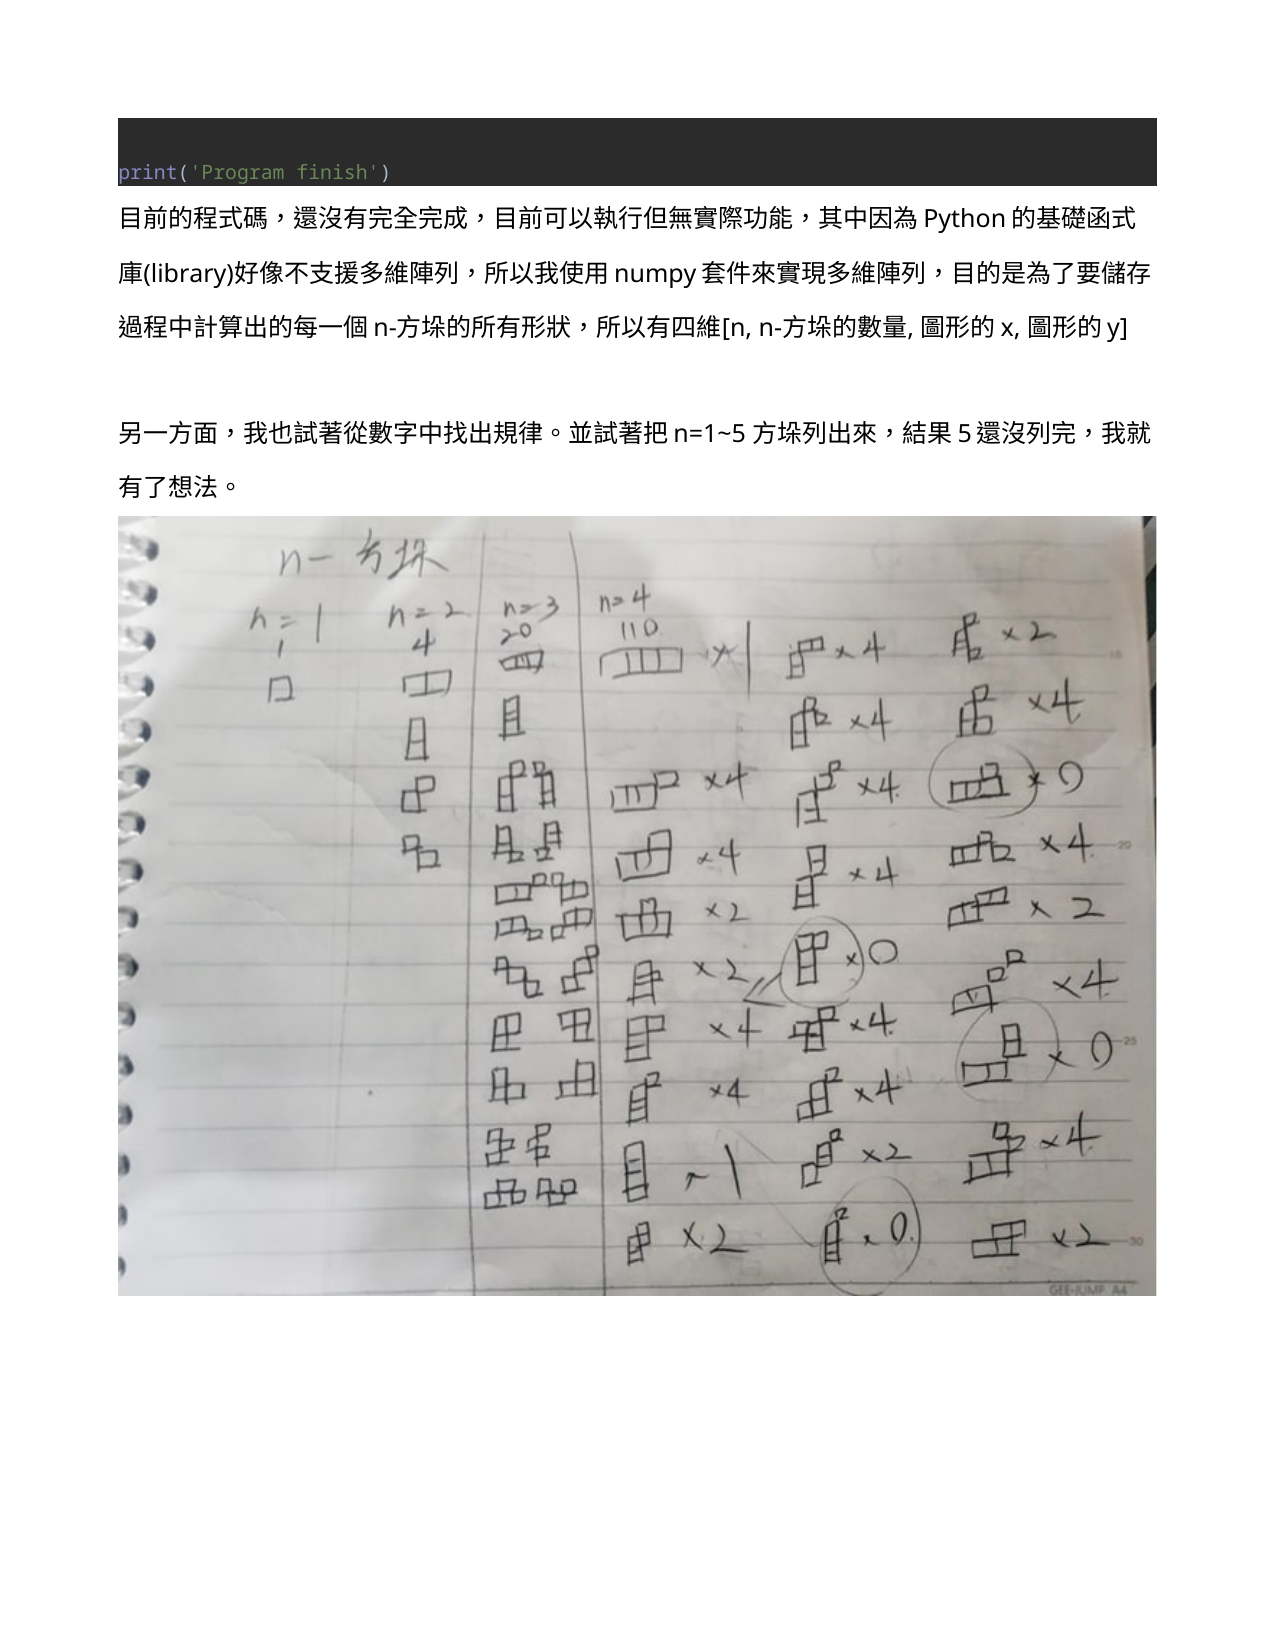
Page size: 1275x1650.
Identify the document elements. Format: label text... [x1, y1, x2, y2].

text 目前的程式碼，還沒有完全完成，目前可以執行但無實際功能，其中因為Python的基礎函式庫(library)好像不支援多維陣列，所以我使用numpy套件來實現多維陣列，目的是為了要儲存過程中計算出的每一個n-方垛的所有形狀，所以有四維[n, n-方垛的數量, 圖形的x, 圖形的y] [118, 199, 1157, 344]
picture [118, 516, 1157, 1296]
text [118, 118, 1157, 186]
text 另一方面，我也試著從數字中找出規律。並試著把n=1~5 方垛列出來，結果5還沒列完，我就有了想法。 [118, 413, 1157, 516]
